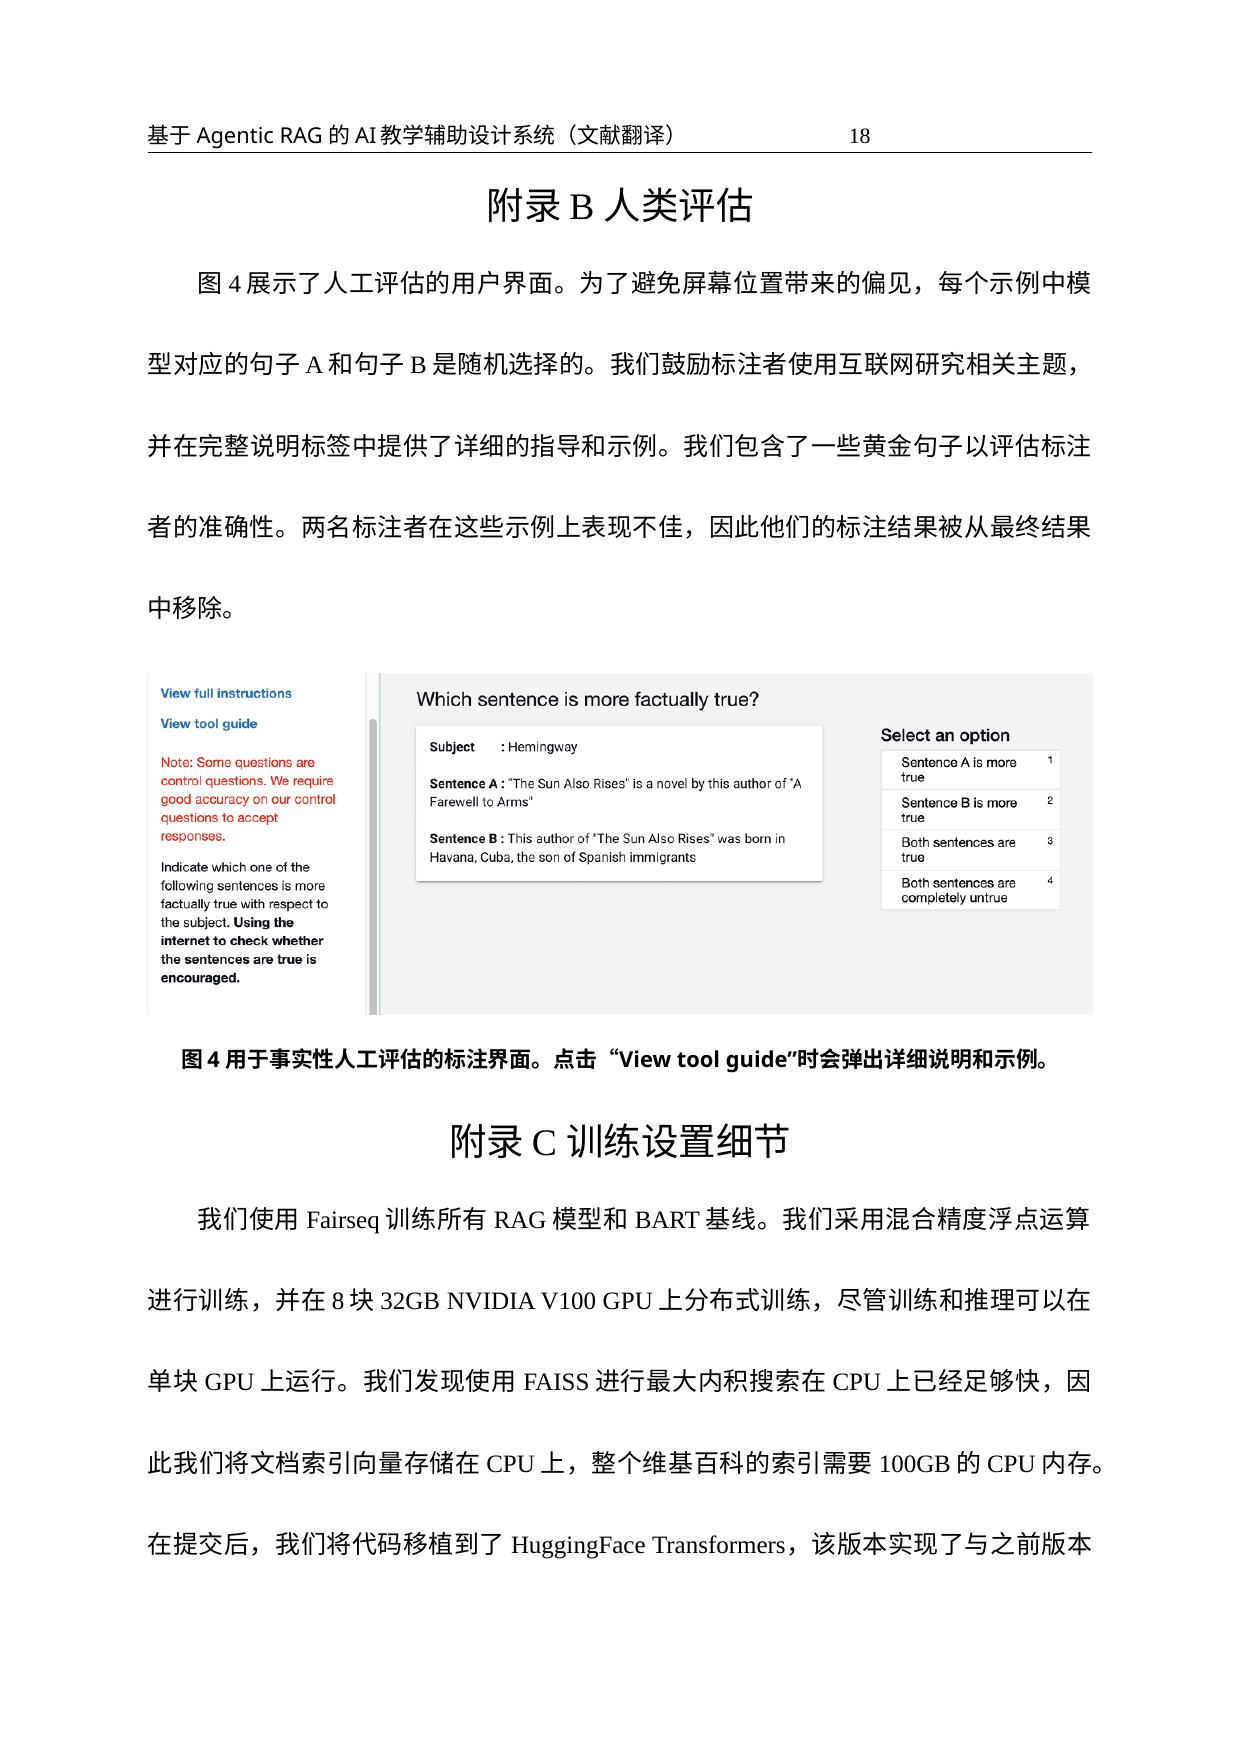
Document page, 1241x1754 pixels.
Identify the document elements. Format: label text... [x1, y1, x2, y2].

picture [147, 673, 1093, 1015]
text 图4 用于事实性人工评估的标注界面。点击“View tool guide”时会弹出详细说明和示例。 [148, 1042, 1092, 1073]
text 图4展示了人工评估的用户界面。为了避免屏幕位置带来的偏见，每个示例中模型对应的句子A和句子B是随机选择的。我们鼓励标注者使用互联网研究相关主题，并在完整说明标签中提供了详细的指导和示例。我们包含了一些黄金句子以评估标注者的准确性。两名标注者在这些示例上表现不佳，因此他们的标注结果被从最终结果中移除。 [148, 249, 1092, 639]
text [148, 1185, 1092, 1575]
subtitle 附录C 训练设置细节 [148, 1106, 1092, 1171]
subtitle 附录B 人类评估 [148, 171, 1092, 236]
